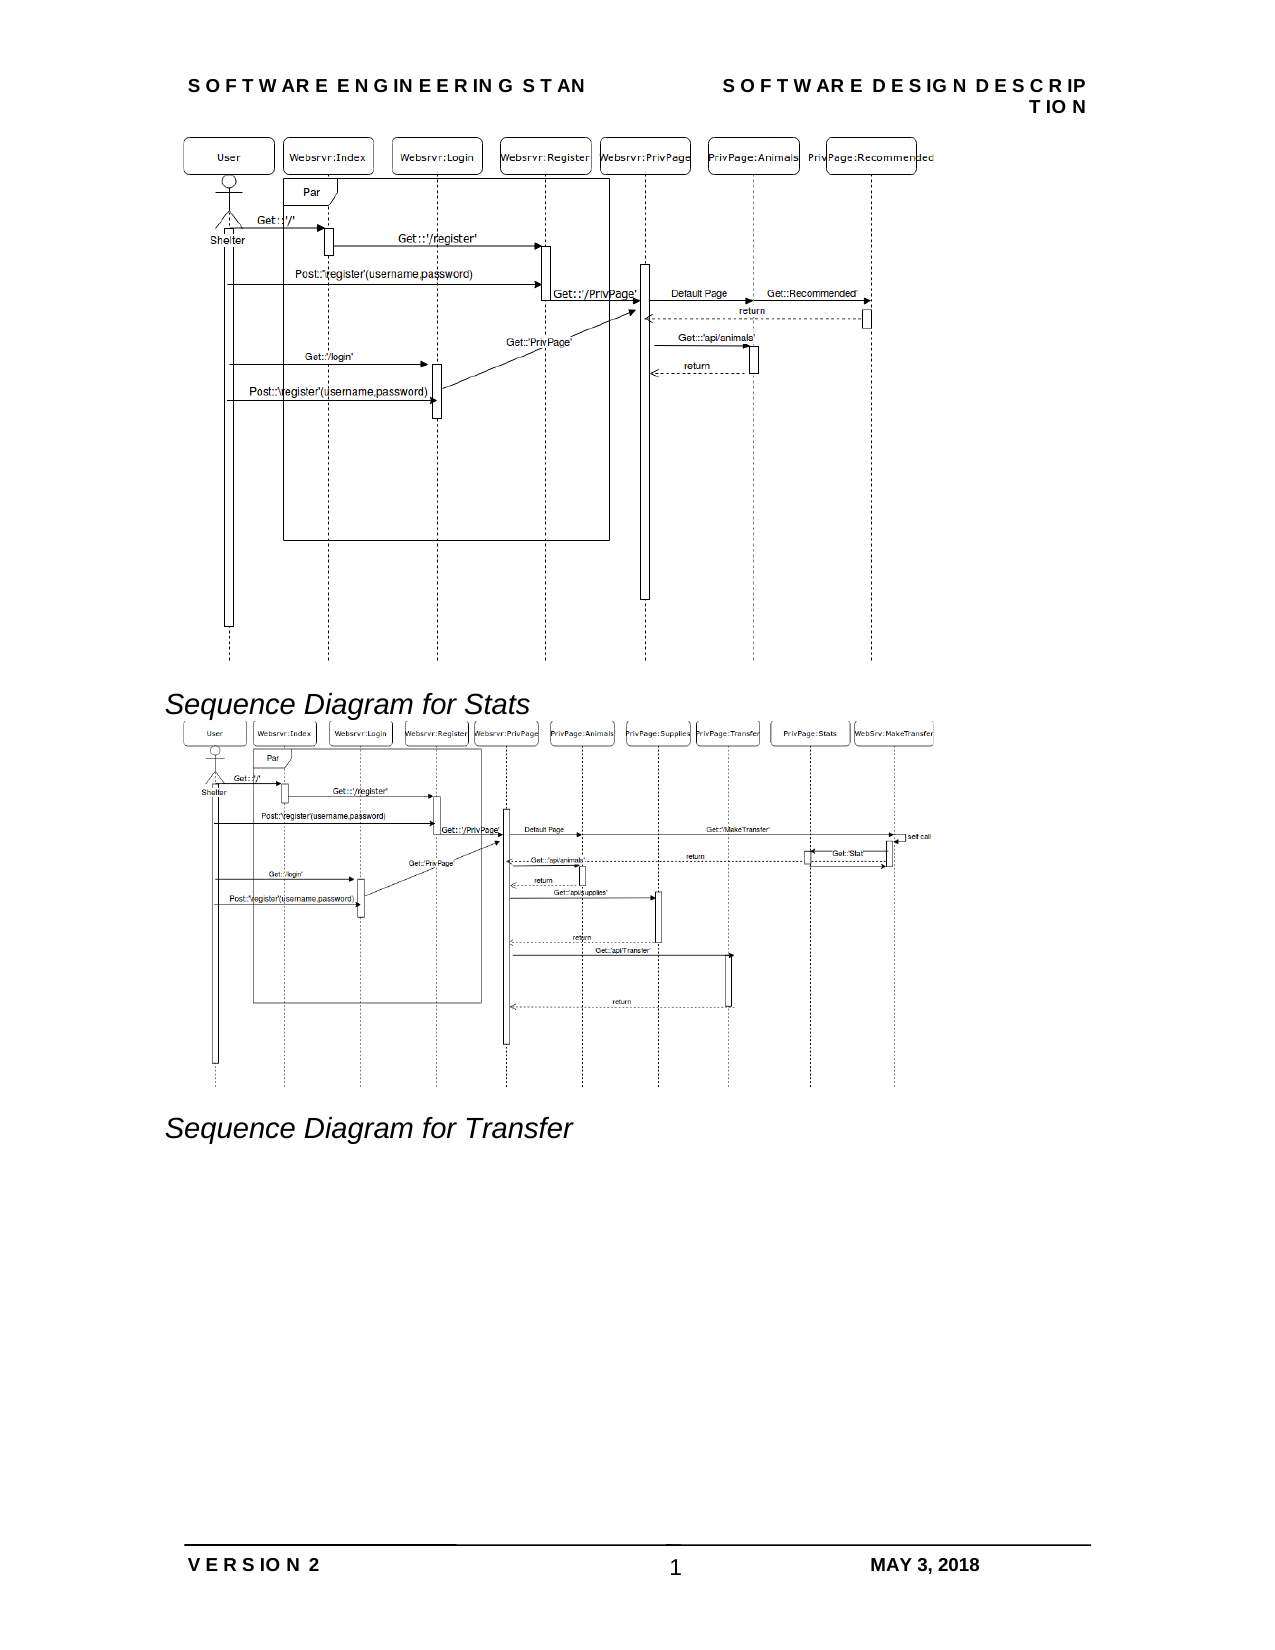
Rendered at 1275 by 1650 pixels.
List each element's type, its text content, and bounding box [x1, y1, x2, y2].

subtitle Sequence Diagram for Transfer [108, 1111, 1112, 1145]
subtitle Sequence Diagram for Stats [108, 687, 1112, 721]
